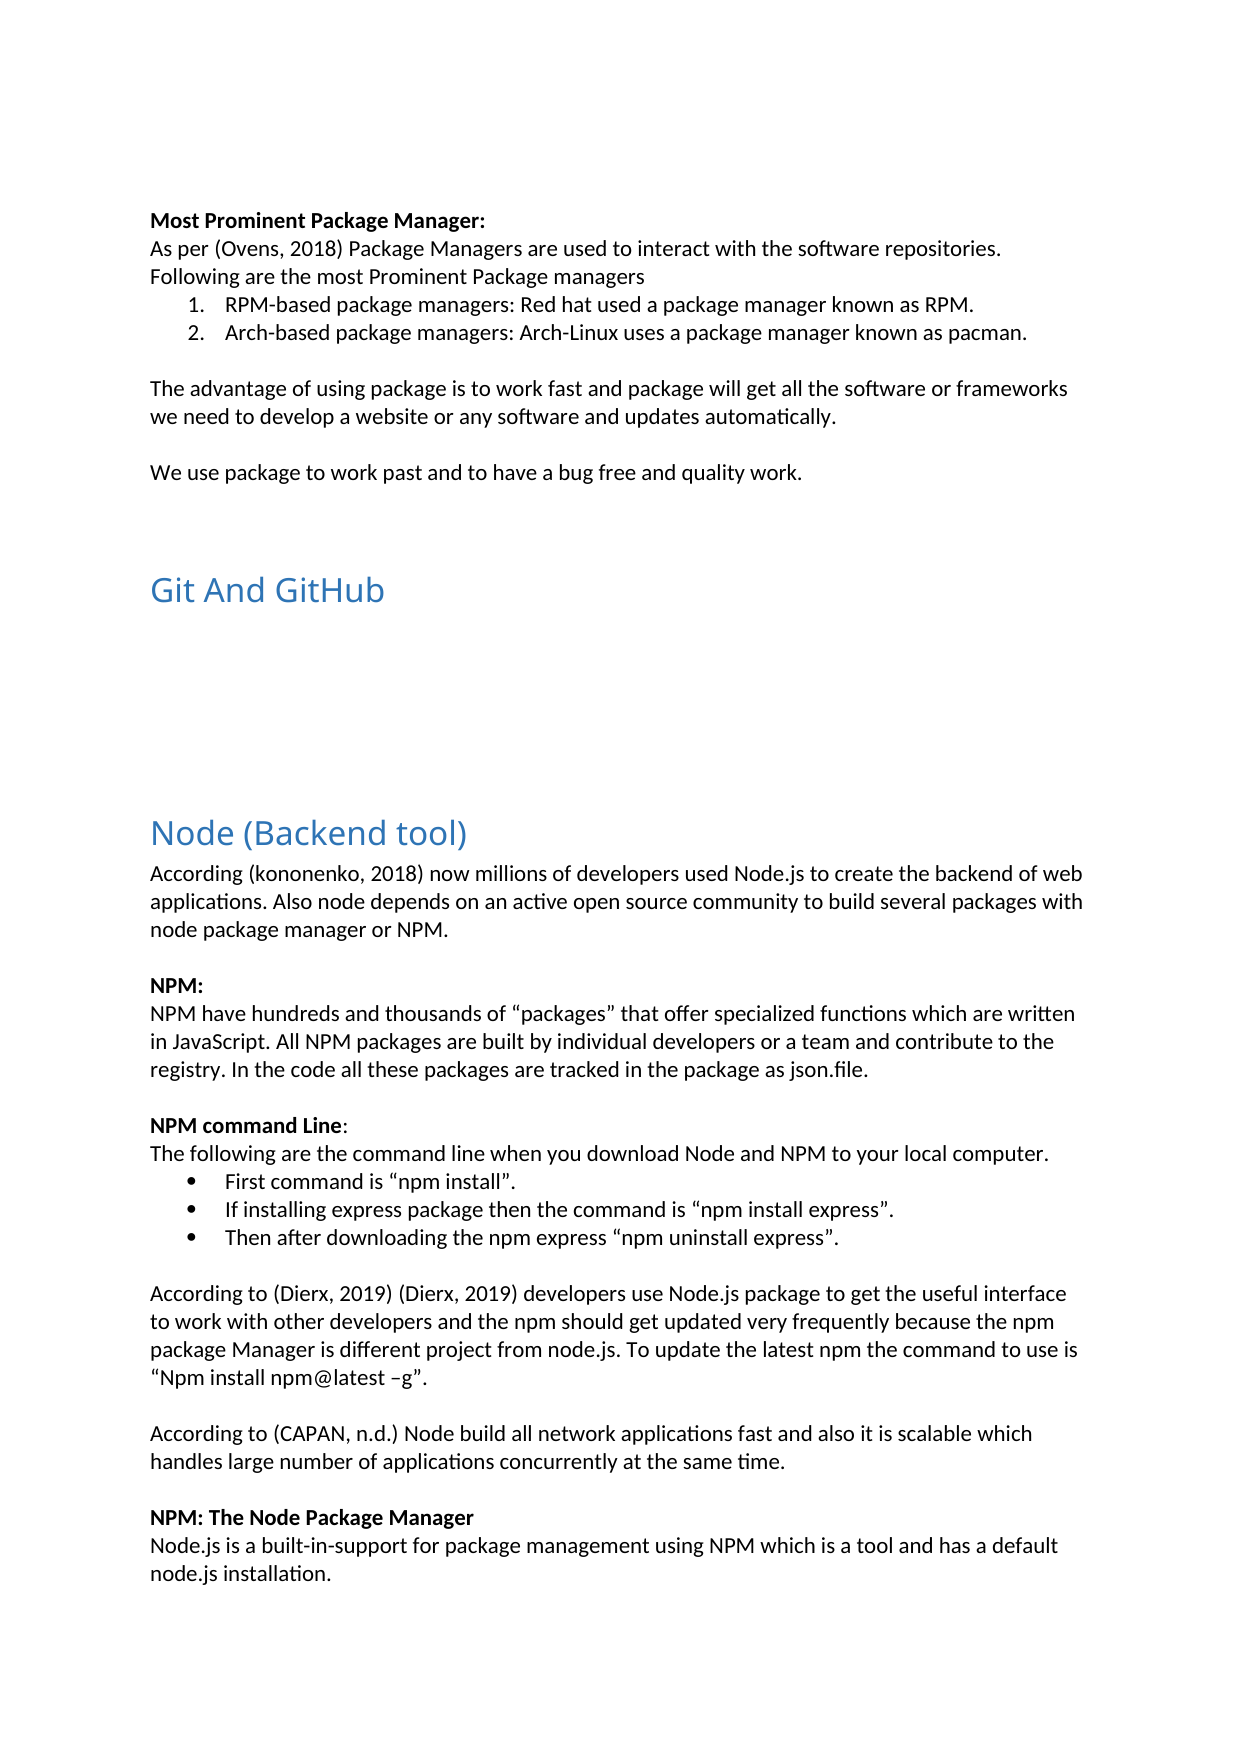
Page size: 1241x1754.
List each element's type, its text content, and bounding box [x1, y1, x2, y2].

list If installing express package then the command is “npm install express”. [187, 1195, 1090, 1223]
text NPM: The Node Package Manager [150, 1503, 1090, 1531]
text NPM: [150, 971, 1090, 999]
text Most Prominent Package Manager: [150, 206, 1090, 234]
text As per Package Managers are used to interact with the software repositories. Following are the most Prominent Package managers [150, 234, 1090, 290]
text “Npm install npm@latest –g”. [150, 1363, 1090, 1391]
text According to developers use Node.js package to get the useful interface to work with other developers and the npm should get updated very frequently because the npm package Manager is different project from node.js. To update the latest npm the command to use is [150, 1279, 1090, 1363]
text Node.js is a built-in-support for package management using NPM which is a tool and has a default node.js installation. [150, 1531, 1090, 1587]
text According to Node build all network applications fast and also it is scalable which handles large number of applications concurrently at the same time. [150, 1419, 1090, 1475]
list Then after downloading the npm express “npm uninstall express”. [187, 1223, 1090, 1251]
text According now millions of developers used Node.js to create the backend of web applications. Also node depends on an active open source community to build several packages with node package manager or NPM. [150, 859, 1090, 943]
list Arch-based package managers: Arch-Linux uses a package manager known as pacman. [187, 318, 1090, 346]
text The following are the command line when you download Node and NPM to your local computer. [150, 1139, 1090, 1167]
list First command is “npm install”. [187, 1167, 1090, 1195]
subtitle Git And GitHub [150, 567, 1090, 613]
text NPM have hundreds and thousands of “packages” that offer specialized functions which are written in JavaScript. All NPM packages are built by individual developers or a team and contribute to the registry. In the code all these packages are tracked in the package as json.file. [150, 999, 1090, 1083]
list RPM-based package managers: Red hat used a package manager known as RPM. [187, 290, 1090, 318]
text NPM command Line: [150, 1111, 1090, 1139]
text The advantage of using package is to work fast and package will get all the software or frameworks we need to develop a website or any software and updates automatically. [150, 374, 1090, 430]
text We use package to work past and to have a bug free and quality work. [150, 458, 1090, 486]
subtitle Node (Backend tool) [150, 810, 1090, 855]
